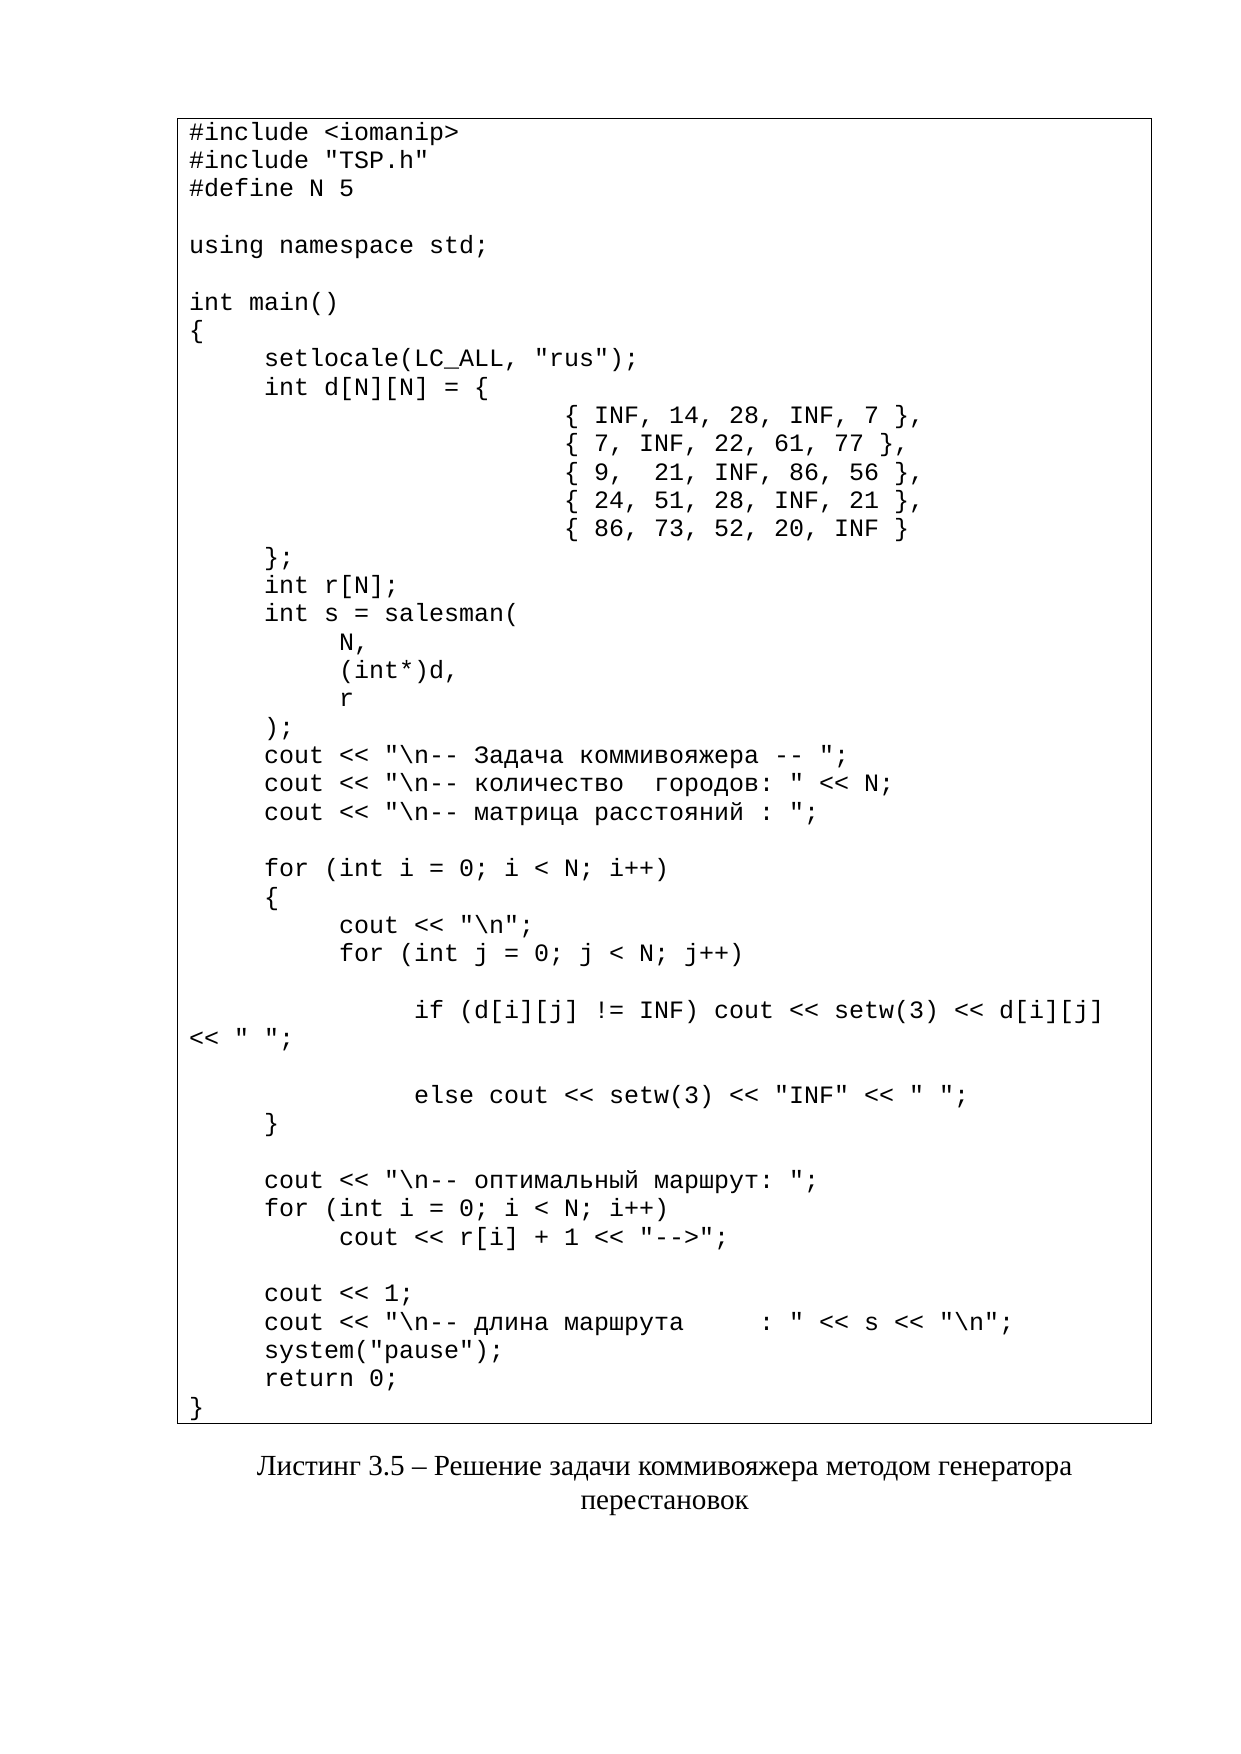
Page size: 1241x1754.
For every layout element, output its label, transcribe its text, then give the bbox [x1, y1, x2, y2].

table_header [178, 119, 1151, 1422]
text Листинг 3.5 – Решение задачи коммивояжера методом генератора перестановок [177, 1448, 1152, 1516]
